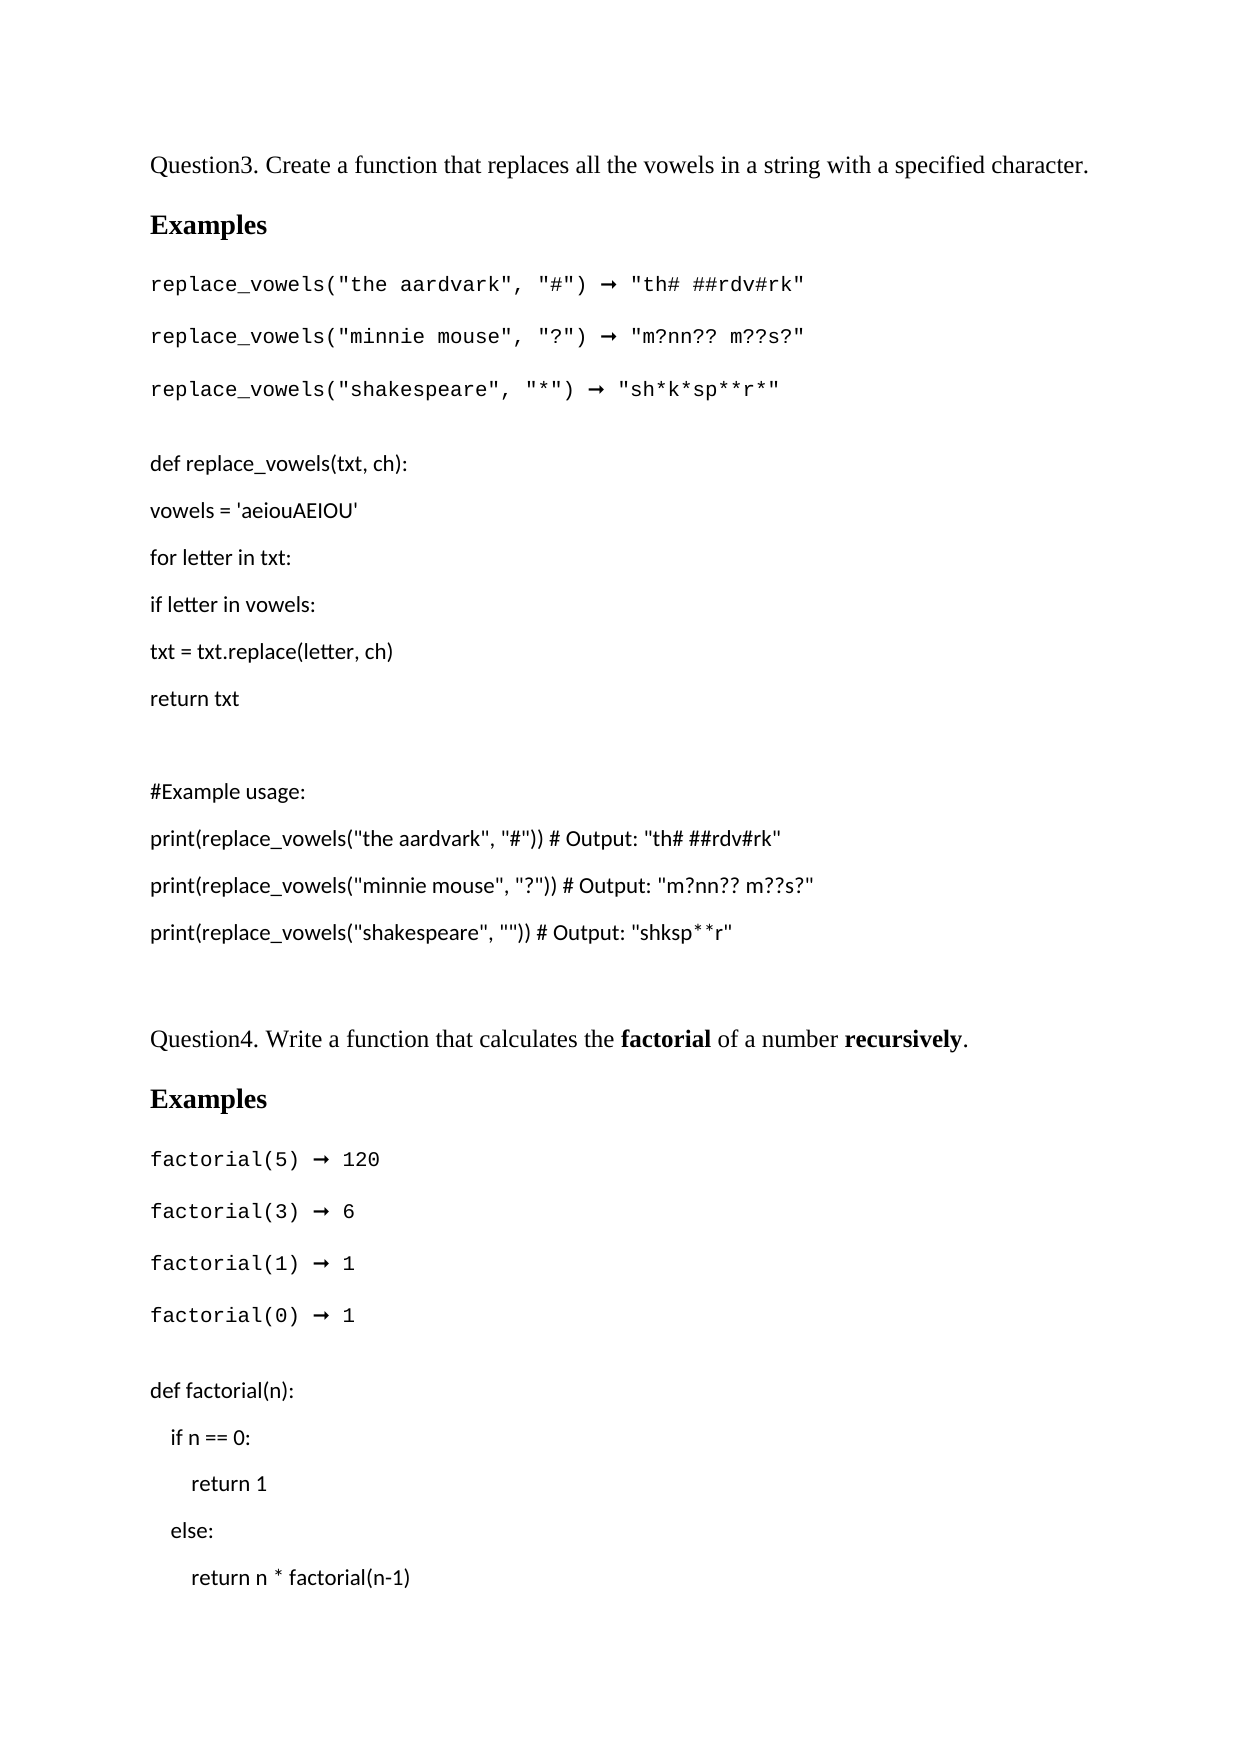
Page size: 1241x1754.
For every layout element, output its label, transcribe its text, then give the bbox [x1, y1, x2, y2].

text return txt [150, 684, 1090, 712]
text txt = txt.replace(letter, ch) [150, 637, 1090, 665]
text def replace_vowels(txt, ch): [150, 449, 1090, 477]
text Question4. Write a function that calculates the factorial of a number recursively. [150, 1024, 1090, 1053]
text def factorial(n): [150, 1376, 1090, 1404]
text print(replace_vowels("shakespeare", "")) # Output: "shksp**r" [150, 918, 1090, 946]
text else: [150, 1516, 1090, 1544]
text factorial(0) ➞ 1 [150, 1300, 1090, 1329]
text for letter in txt: [150, 543, 1090, 571]
text replace_vowels("the aardvark", "#") ➞ "th# ##rdv#rk" [150, 269, 1090, 298]
text print(replace_vowels("minnie mouse", "?")) # Output: "m?nn?? m??s?" [150, 871, 1090, 899]
text print(replace_vowels("the aardvark", "#")) # Output: "th# ##rdv#rk" [150, 824, 1090, 852]
text return 1 [150, 1469, 1090, 1497]
subtitle Examples [150, 208, 1090, 240]
text factorial(1) ➞ 1 [150, 1248, 1090, 1277]
text Question3. Create a function that replaces all the vowels in a string with a specified character. [150, 150, 1090, 179]
text vowels = 'aeiouAEIOU' [150, 496, 1090, 524]
text replace_vowels("minnie mouse", "?") ➞ "m?nn?? m??s?" [150, 322, 1090, 350]
text return n * factorial(n-1) [150, 1563, 1090, 1591]
subtitle Examples [150, 1082, 1090, 1114]
text factorial(3) ➞ 6 [150, 1196, 1090, 1224]
text if letter in vowels: [150, 590, 1090, 618]
text #Example usage: [150, 777, 1090, 805]
text replace_vowels("shakespeare", "*") ➞ "sh*k*sp**r*" [150, 374, 1090, 402]
text factorial(5) ➞ 120 [150, 1144, 1090, 1172]
text if n == 0: [150, 1423, 1090, 1451]
